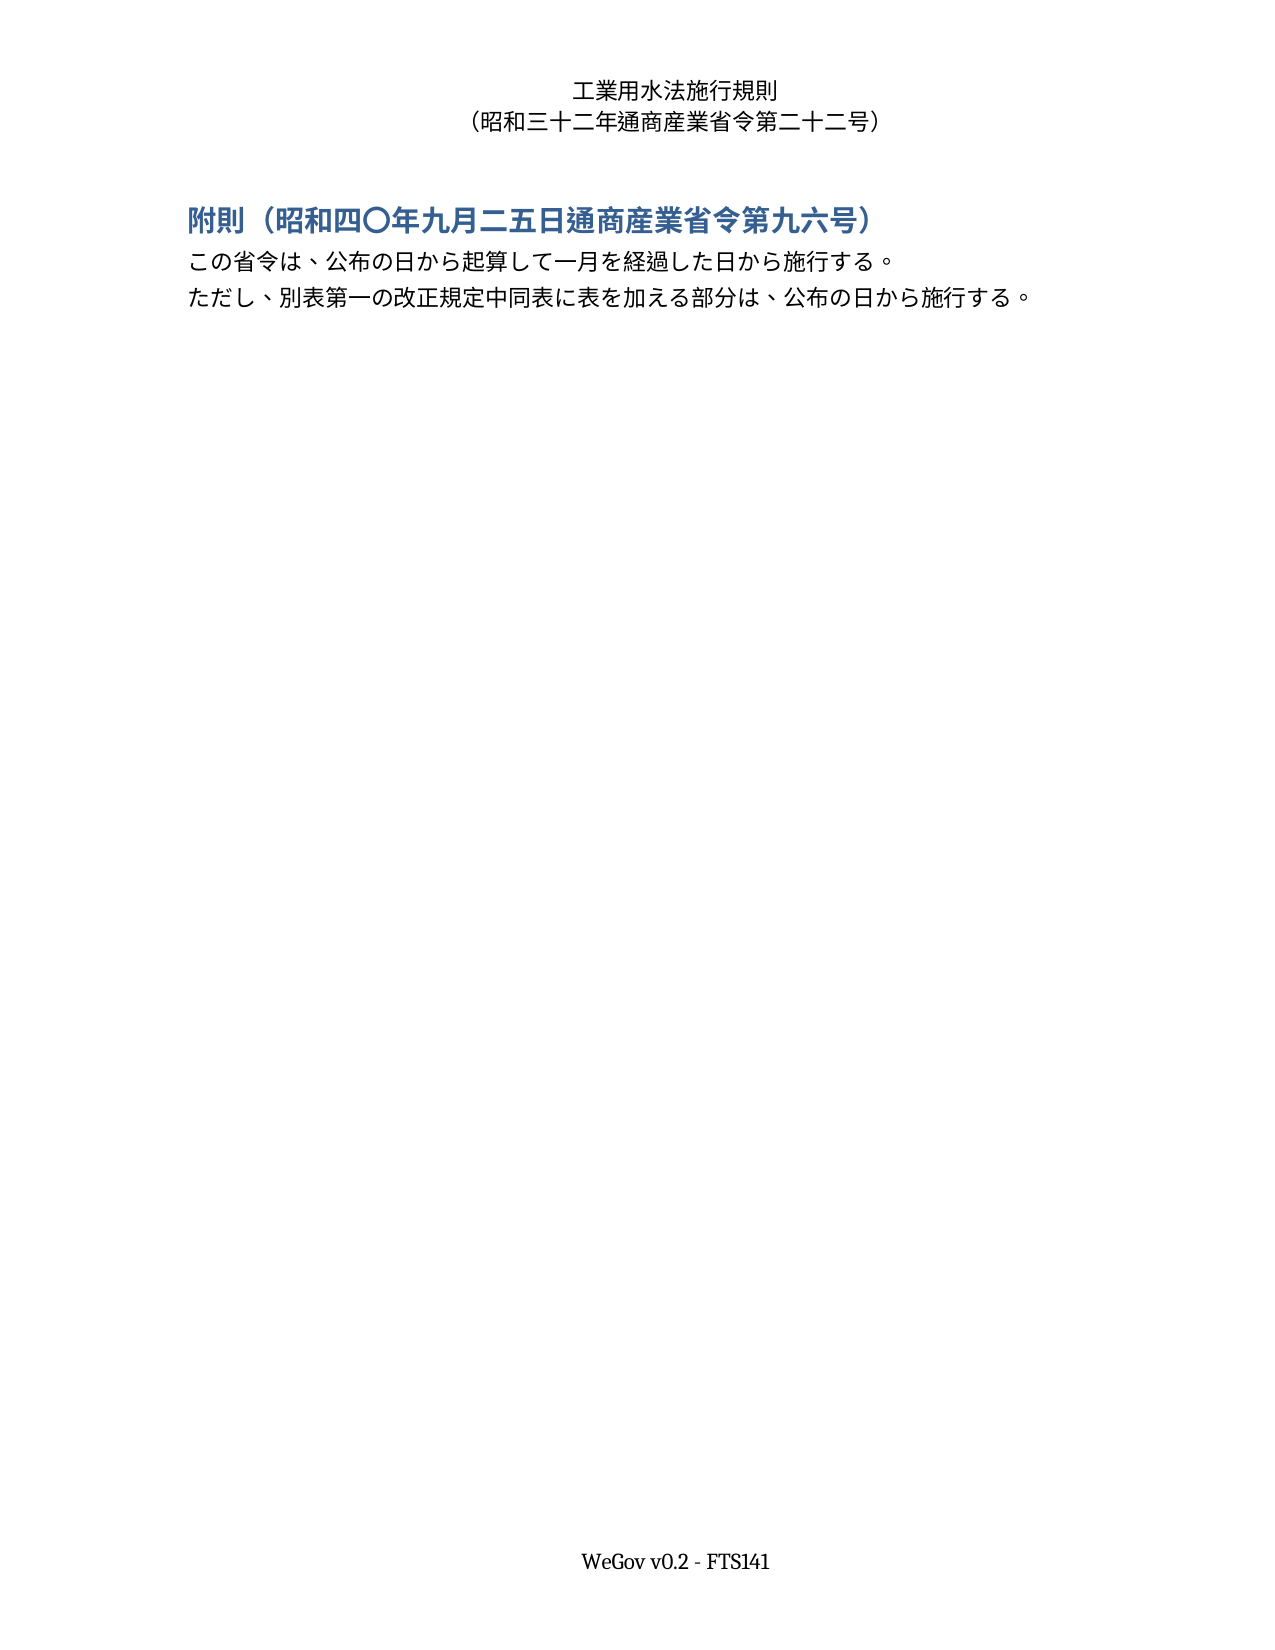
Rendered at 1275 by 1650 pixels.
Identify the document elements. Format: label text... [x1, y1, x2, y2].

subtitle 附則（昭和四〇年九月二五日通商産業省令第九六号） [187, 200, 1087, 240]
text この省令は、公布の日から起算して一月を経過した日から施行する。 ただし、別表第一の改正規定中同表に表を加える部分は、公布の日から施行する。 [187, 246, 1087, 313]
